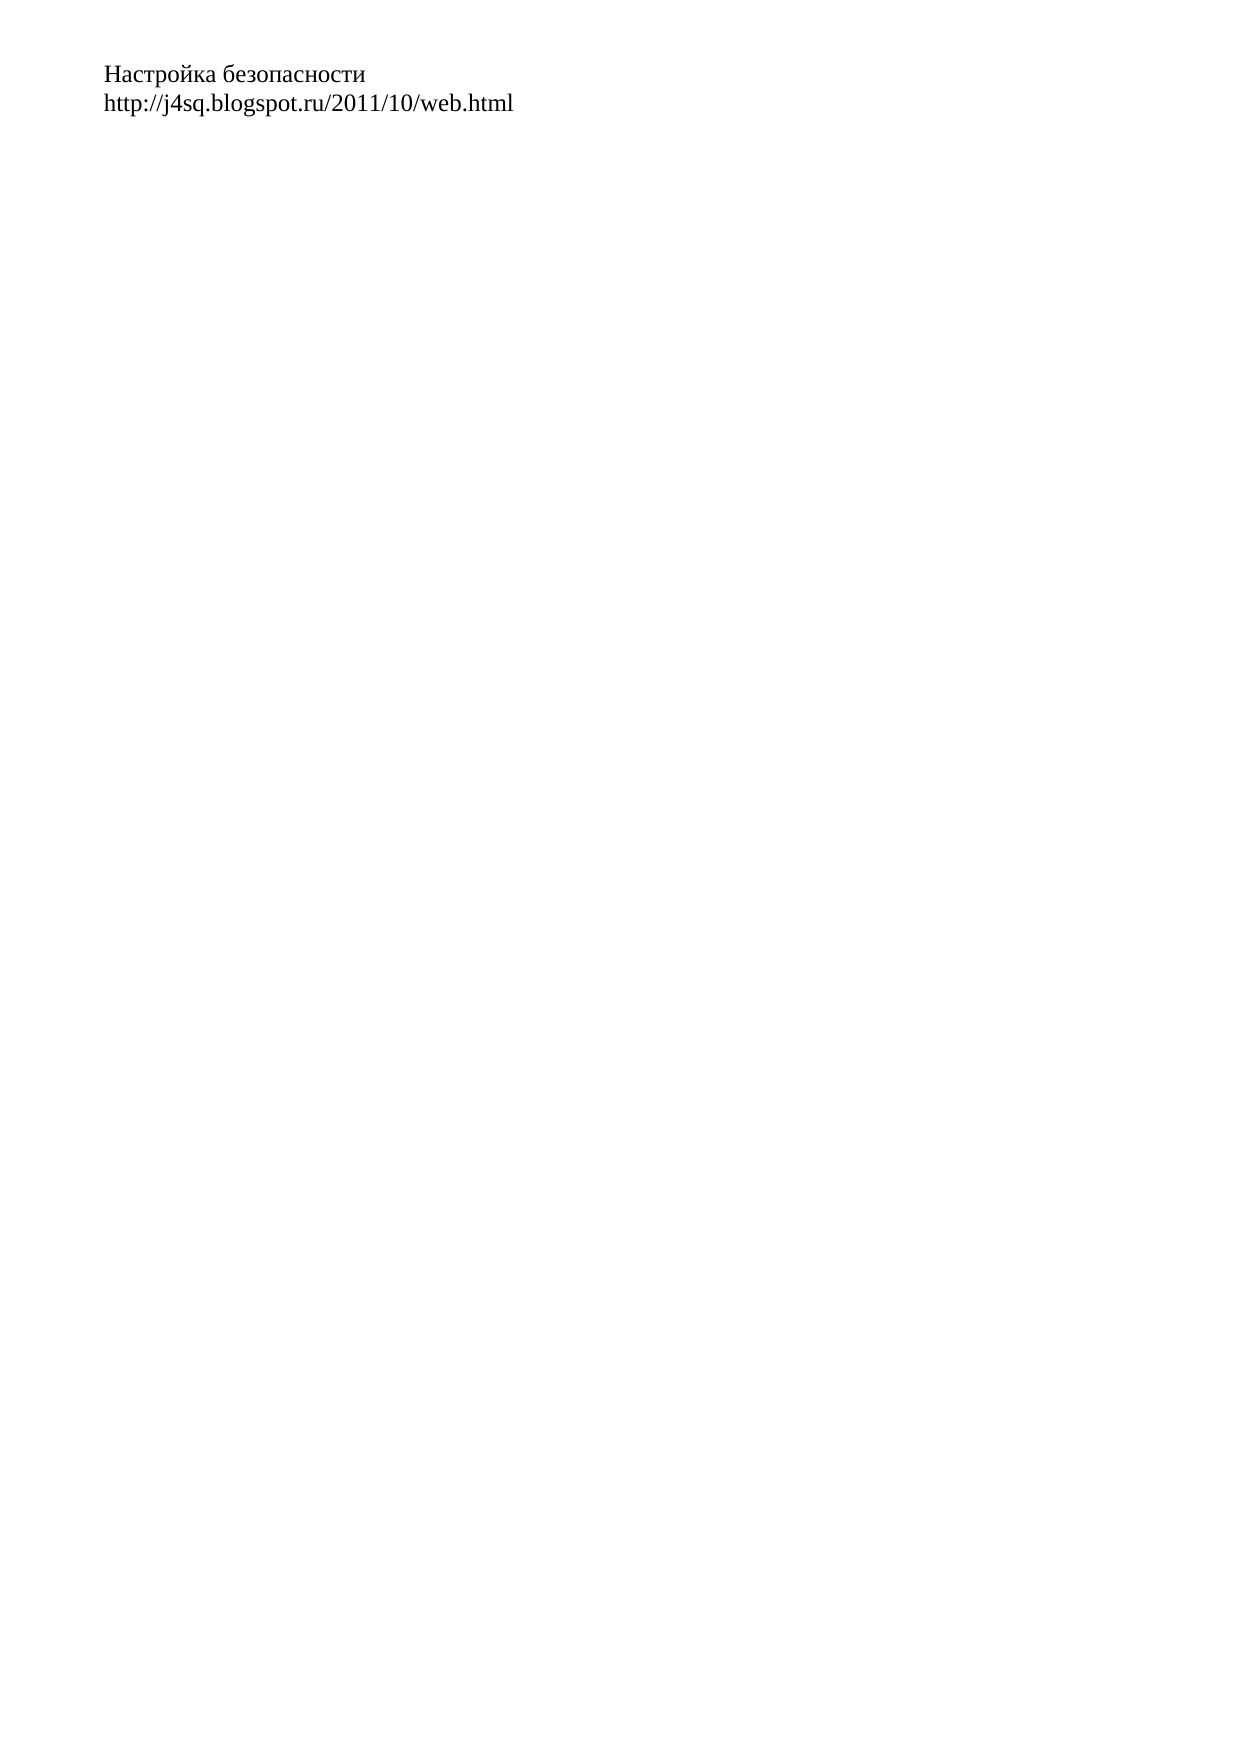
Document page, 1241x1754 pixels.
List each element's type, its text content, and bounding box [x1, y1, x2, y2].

text Настройка безопасности [103, 59, 1167, 88]
text http://j4sq.blogspot.ru/2011/10/web.html [103, 88, 1167, 117]
